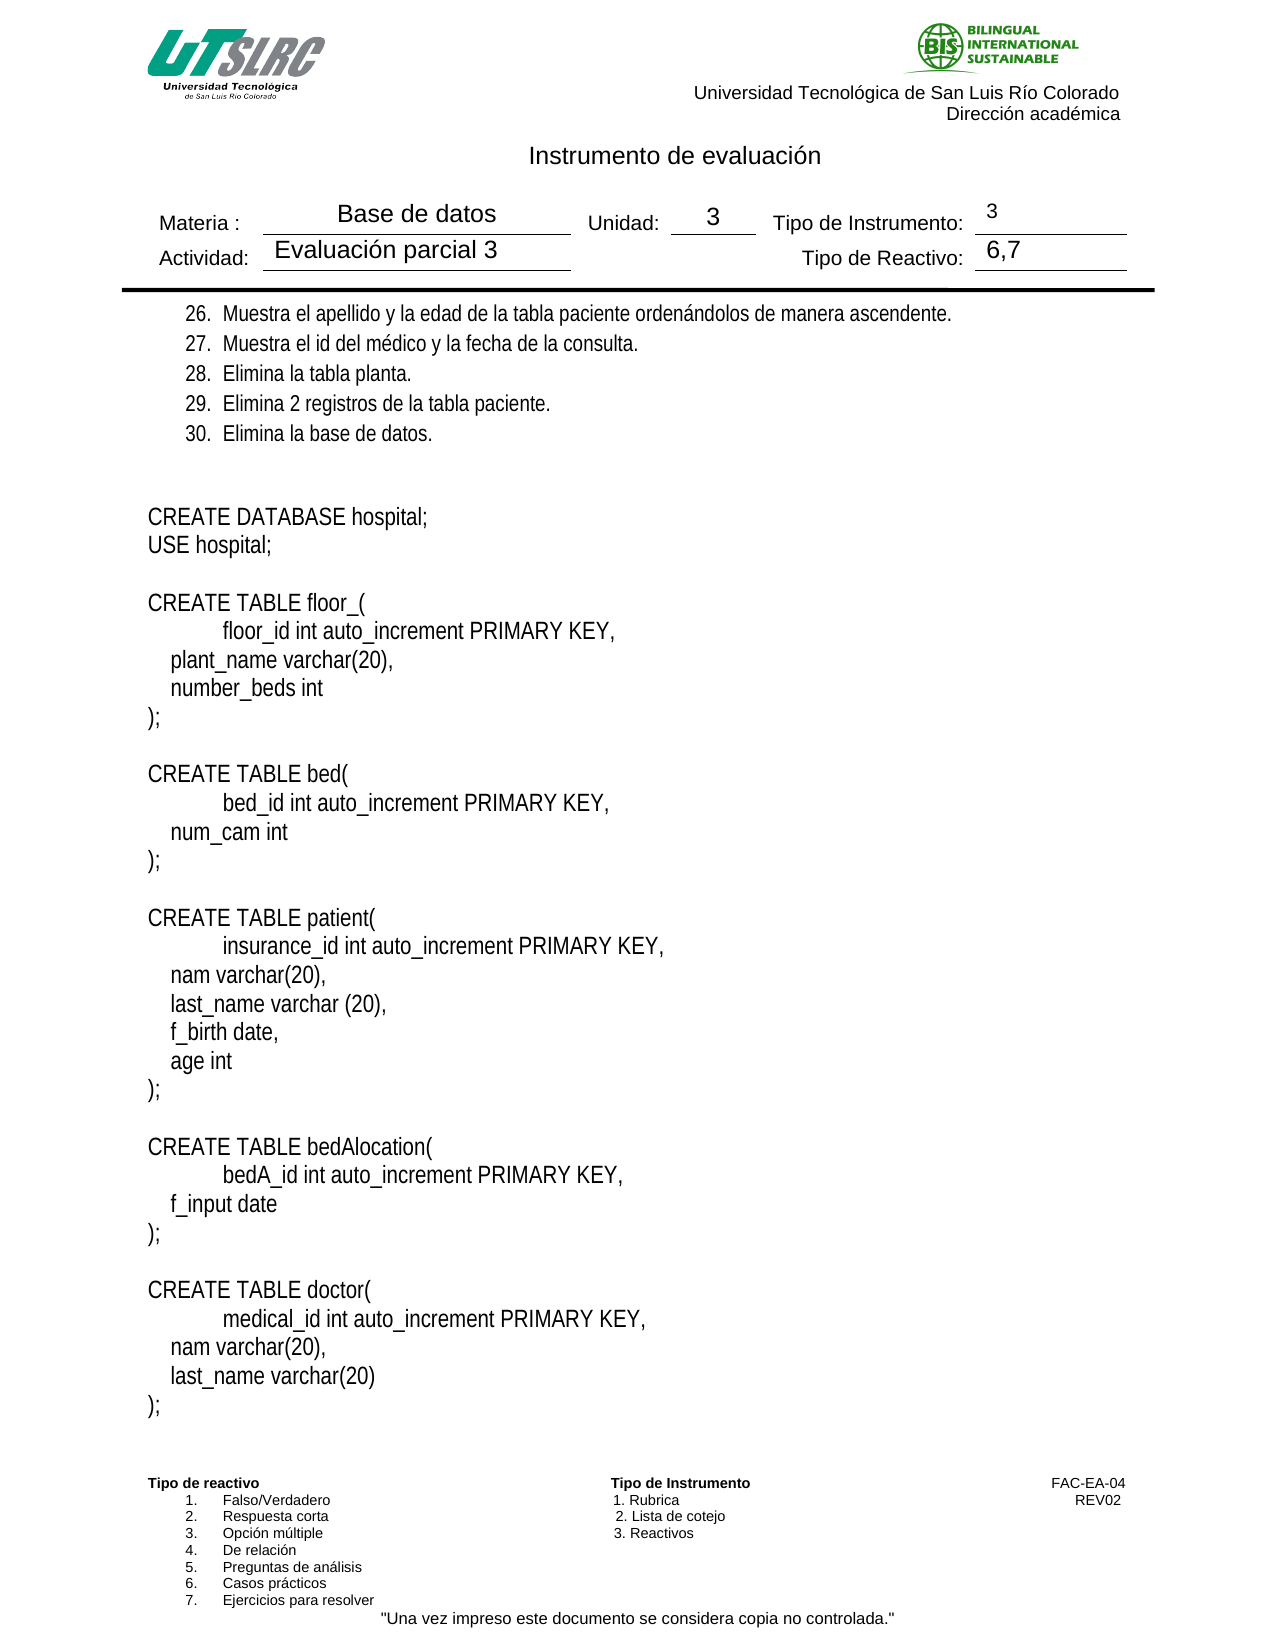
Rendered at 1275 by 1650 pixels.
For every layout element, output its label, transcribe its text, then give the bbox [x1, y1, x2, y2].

text USE hospital; [148, 530, 1127, 559]
text ); [148, 1074, 1127, 1103]
text insurance_id int auto_increment PRIMARY KEY, [148, 931, 1127, 960]
list Elimina la tabla planta. [185, 360, 1127, 386]
text CREATE DATABASE hospital; [148, 502, 1127, 530]
text CREATE TABLE floor_( [148, 587, 1127, 616]
list Elimina la base de datos. [185, 420, 1127, 447]
text bed_id int auto_increment PRIMARY KEY, [148, 788, 1127, 817]
text CREATE TABLE doctor( [148, 1275, 1127, 1304]
text number_beds int [148, 673, 1127, 702]
text nam varchar(20), [148, 1332, 1127, 1361]
picture [900, 17, 1085, 79]
text f_birth date, [148, 1017, 1127, 1046]
text bedA_id int auto_increment PRIMARY KEY, [148, 1160, 1127, 1189]
text ); [148, 1218, 1127, 1246]
list Muestra el id del médico y la fecha de la consulta. [185, 330, 1127, 356]
text CREATE TABLE bedAlocation( [148, 1132, 1127, 1160]
text ); [148, 845, 1127, 874]
text floor_id int auto_increment PRIMARY KEY, [148, 616, 1127, 645]
text last_name varchar(20) [148, 1361, 1127, 1389]
text CREATE TABLE bed( [148, 759, 1127, 788]
text last_name varchar (20), [148, 988, 1127, 1017]
text medical_id int auto_increment PRIMARY KEY, [148, 1304, 1127, 1332]
text f_input date [148, 1189, 1127, 1218]
text CREATE TABLE patient( [148, 903, 1127, 931]
list Elimina 2 registros de la tabla paciente. [185, 390, 1127, 416]
text plant_name varchar(20), [148, 645, 1127, 673]
list Muestra el apellido y la edad de la tabla paciente ordenándolos de manera ascendente. [185, 299, 1127, 326]
text num_cam int [148, 817, 1127, 845]
text nam varchar(20), [148, 960, 1127, 988]
text ); [148, 1389, 1127, 1418]
text age int [148, 1046, 1127, 1074]
text ); [148, 702, 1127, 731]
picture [147, 29, 325, 99]
